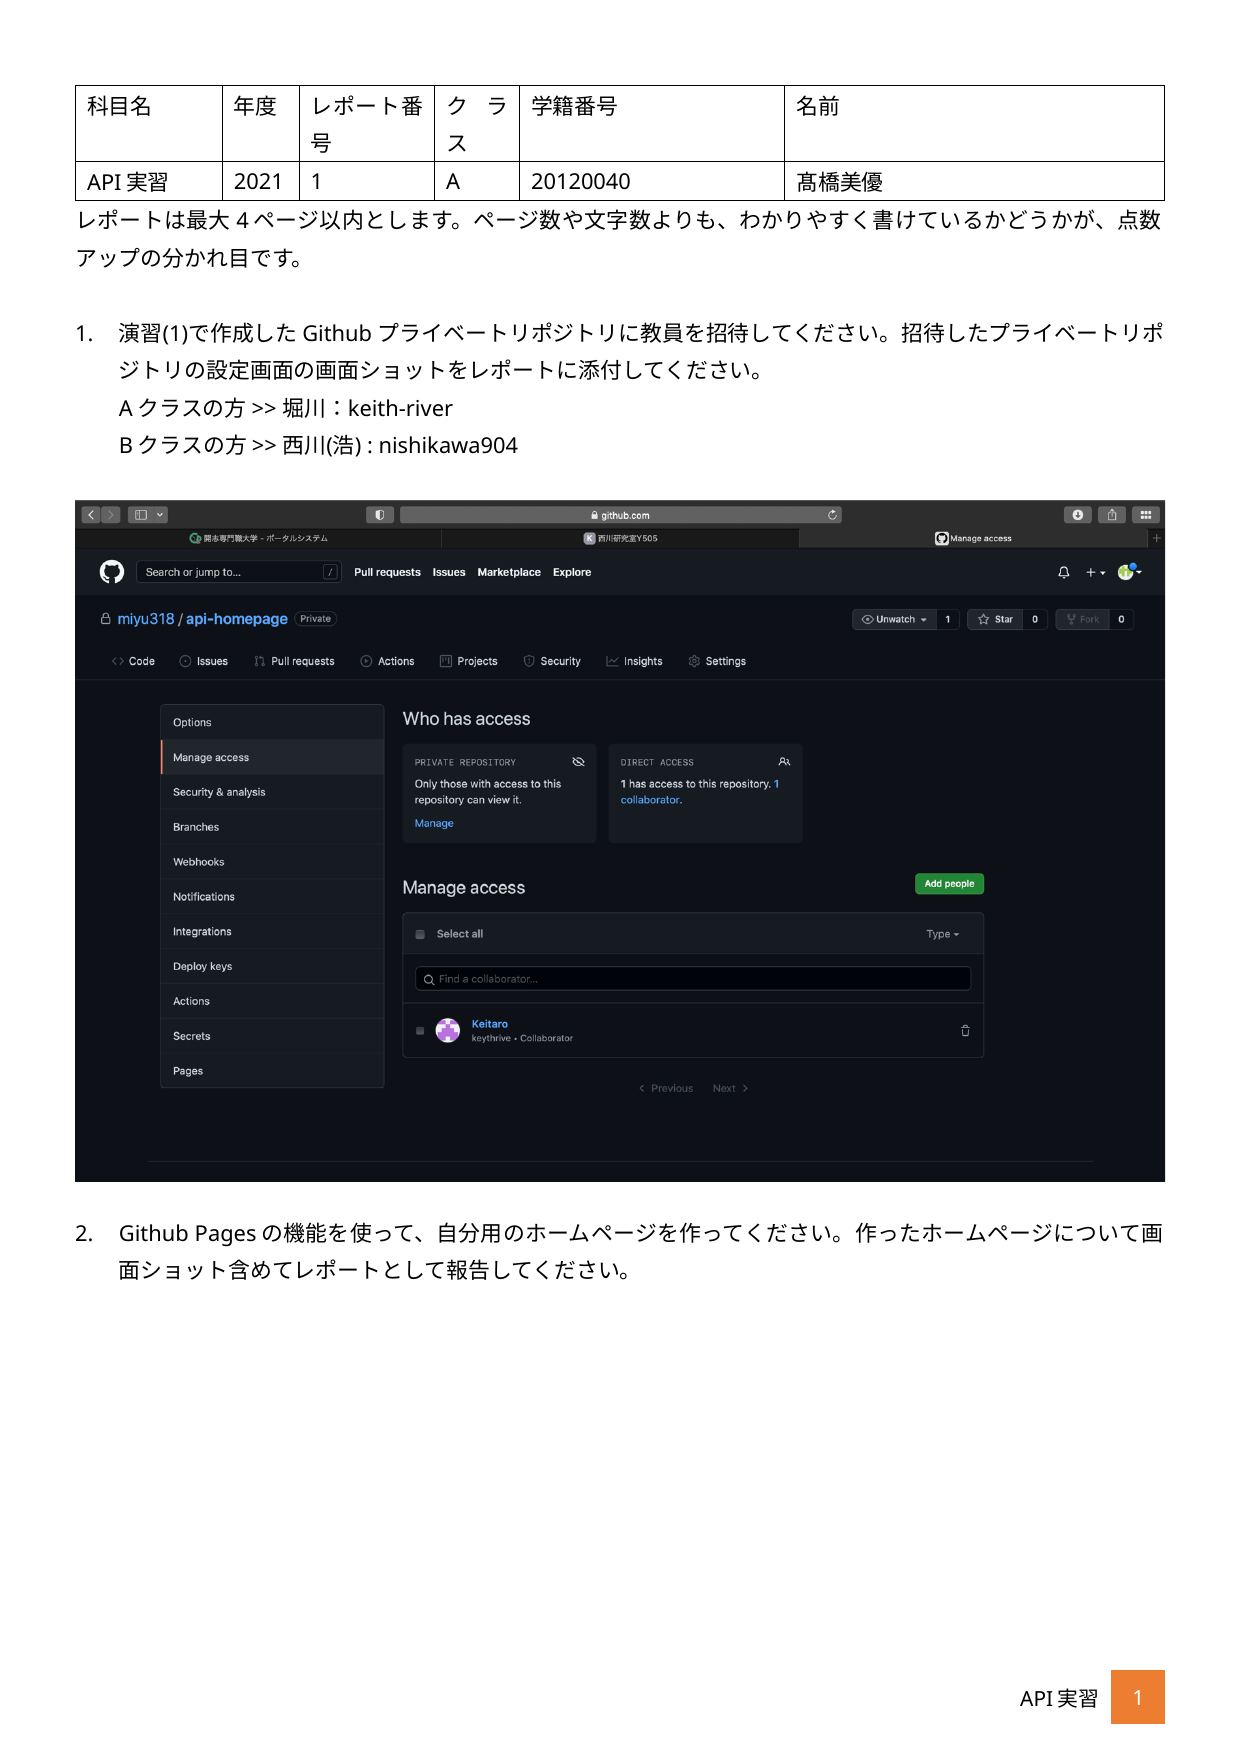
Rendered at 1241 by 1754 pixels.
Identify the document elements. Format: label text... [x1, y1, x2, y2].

list 演習(1)で作成したGithub プライベートリポジトリに教員を招待してください。招待したプライベートリポジトリの設定画面の画面ショットをレポートに添付してください。 Aクラスの方 >> 堀川：keith-river Bクラスの方 >> 西川(浩) : nishikawa904 [75, 313, 1165, 463]
table_header レポート番号 [300, 86, 434, 161]
text レポートは最大4ページ以内とします。ページ数や文字数よりも、わかりやすく書けているかどうかが、点数アップの分かれ目です。 [75, 201, 1165, 276]
list Github Pagesの機能を使って、自分用のホームページを作ってください。作ったホームページについて画面ショット含めてレポートとして報告してください。 [75, 1213, 1165, 1288]
table_cell 2021 [223, 162, 299, 199]
table_cell API実習 [76, 162, 222, 199]
table_header 学籍番号 [520, 86, 784, 161]
table_header クラス [435, 86, 519, 161]
table_cell 20120040 [520, 162, 784, 199]
table_header 科目名 [76, 86, 222, 161]
table_header 年度 [223, 86, 299, 161]
table_cell 1 [300, 162, 434, 199]
picture [75, 500, 1166, 1182]
table_cell A [435, 162, 519, 199]
table_header 名前 [785, 86, 1164, 161]
table_cell 髙橋美優 [785, 162, 1164, 199]
